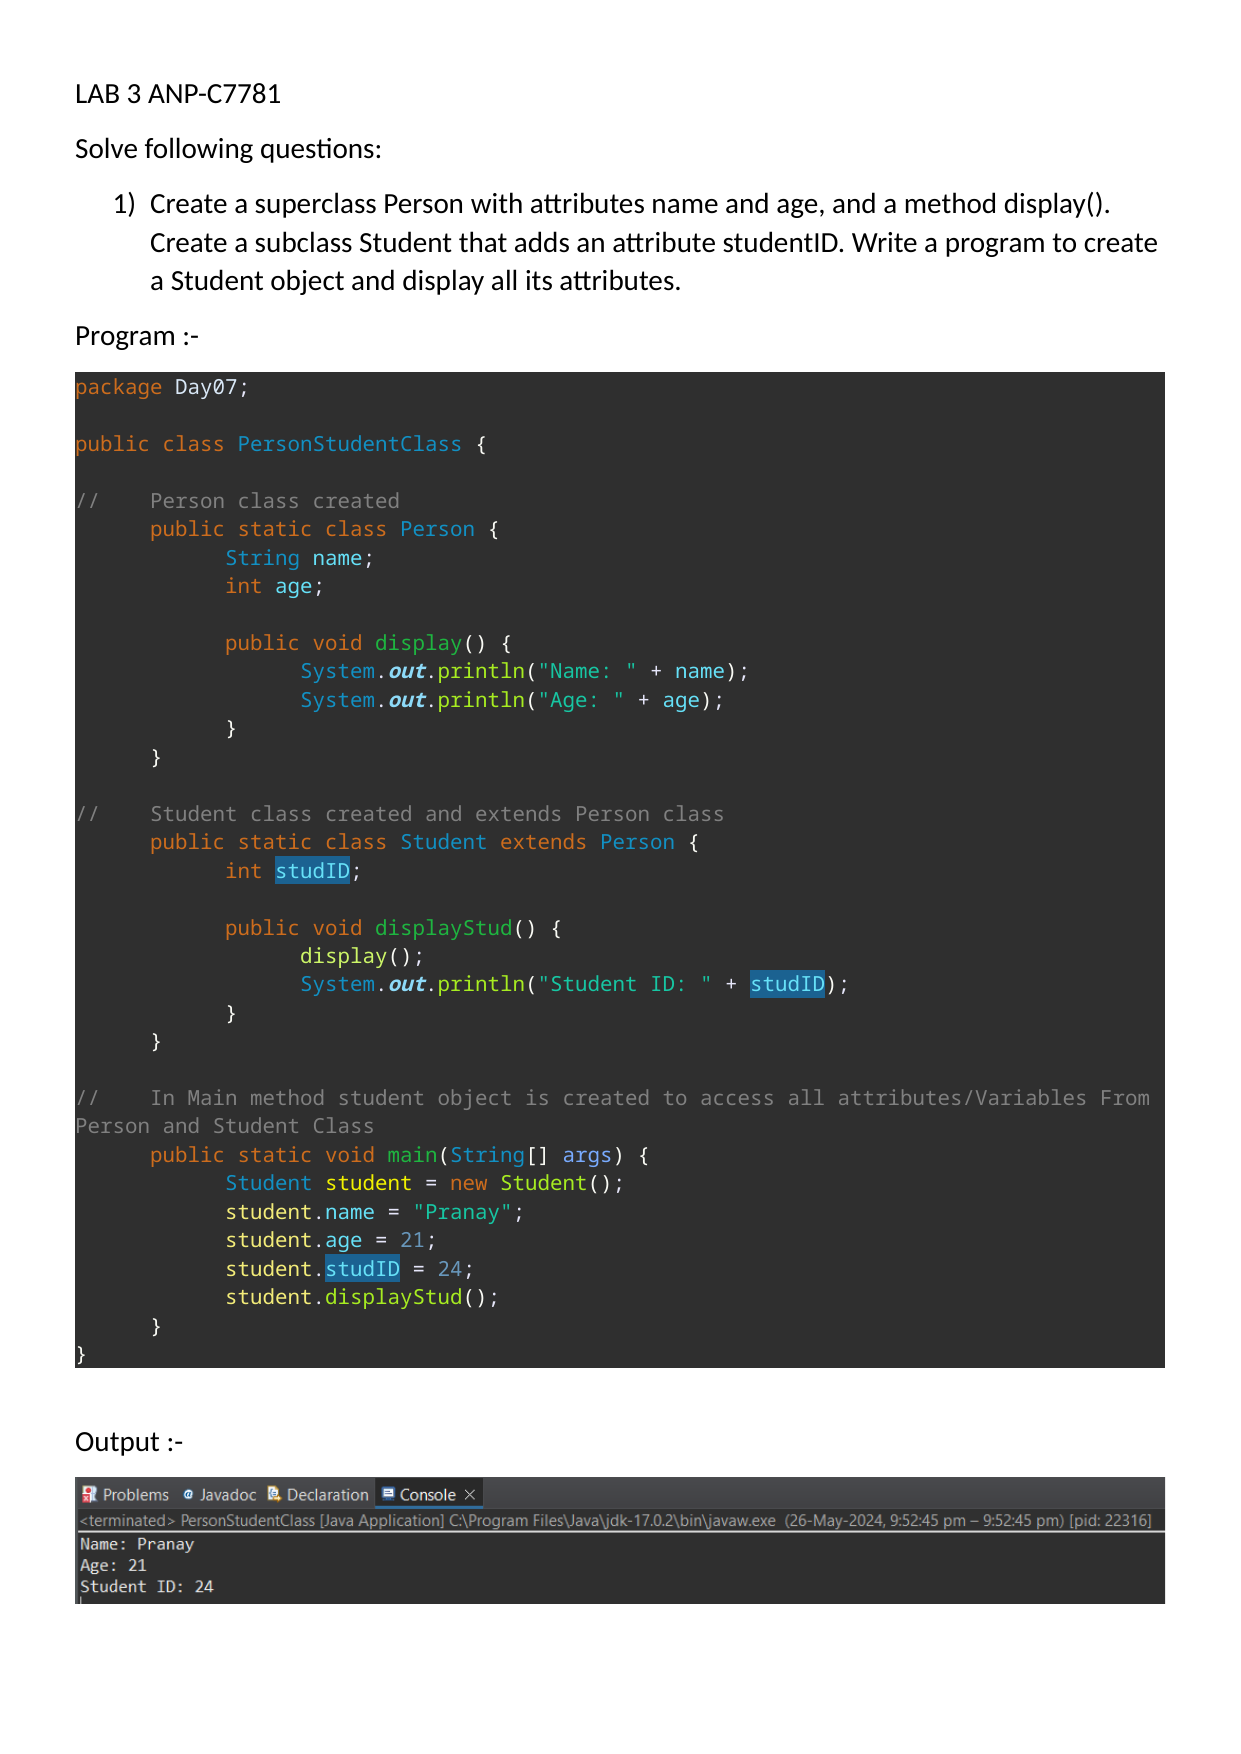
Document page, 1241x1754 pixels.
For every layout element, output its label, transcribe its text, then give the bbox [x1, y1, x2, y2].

text Student student = new Student(); [75, 1168, 1165, 1197]
text } [75, 1026, 1165, 1055]
text System.out.println("Student ID: " + studID); [75, 969, 1165, 998]
text } [75, 1339, 1165, 1368]
text public void display() { [75, 628, 1165, 657]
text System.out.println("Name: " + name); [75, 657, 1165, 685]
text public class PersonStudentClass { [75, 429, 1165, 458]
list Create a superclass Person with attributes name and age, and a method display(). Create a subclass Student that adds an attribute studentID. Write a program to create a Student object and display all its attributes. [112, 185, 1165, 298]
text student.age = 21; [75, 1225, 1165, 1254]
text int studID; [75, 856, 275, 884]
text public static class Person { [75, 514, 1165, 543]
text } [75, 1311, 1165, 1339]
text LAB 3 ANP-C7781 [75, 75, 1165, 111]
text // In Main method student object is created to access all attributes/Variables From Person and Student Class [75, 1083, 1165, 1140]
text public void displayStud() { [75, 913, 1165, 941]
text public static void main(String[] args) { [75, 1140, 1165, 1168]
text Output :- [75, 1423, 1165, 1458]
text // Student class created and extends Person class [75, 799, 1165, 827]
text student.studID = 24; [400, 1254, 1165, 1282]
text int studID; [350, 856, 1165, 884]
text String name; [75, 543, 1165, 571]
text // Person class created [75, 486, 1165, 514]
text } [75, 742, 1165, 770]
text package Day07; [75, 372, 1165, 401]
text student.studID = 24; [75, 1254, 325, 1282]
text System.out.println("Age: " + age); [75, 685, 1165, 713]
text Solve following questions: [75, 130, 1165, 166]
text } [75, 998, 1165, 1026]
text Program :- [75, 317, 1165, 353]
text student.displayStud(); [75, 1282, 1165, 1311]
text student.name = "Pranay"; [75, 1197, 1165, 1225]
text int age; [75, 571, 1165, 600]
text public static class Student extends Person { [75, 827, 1165, 856]
text } [75, 713, 1165, 742]
text display(); [75, 941, 1165, 969]
picture [75, 1477, 1166, 1604]
